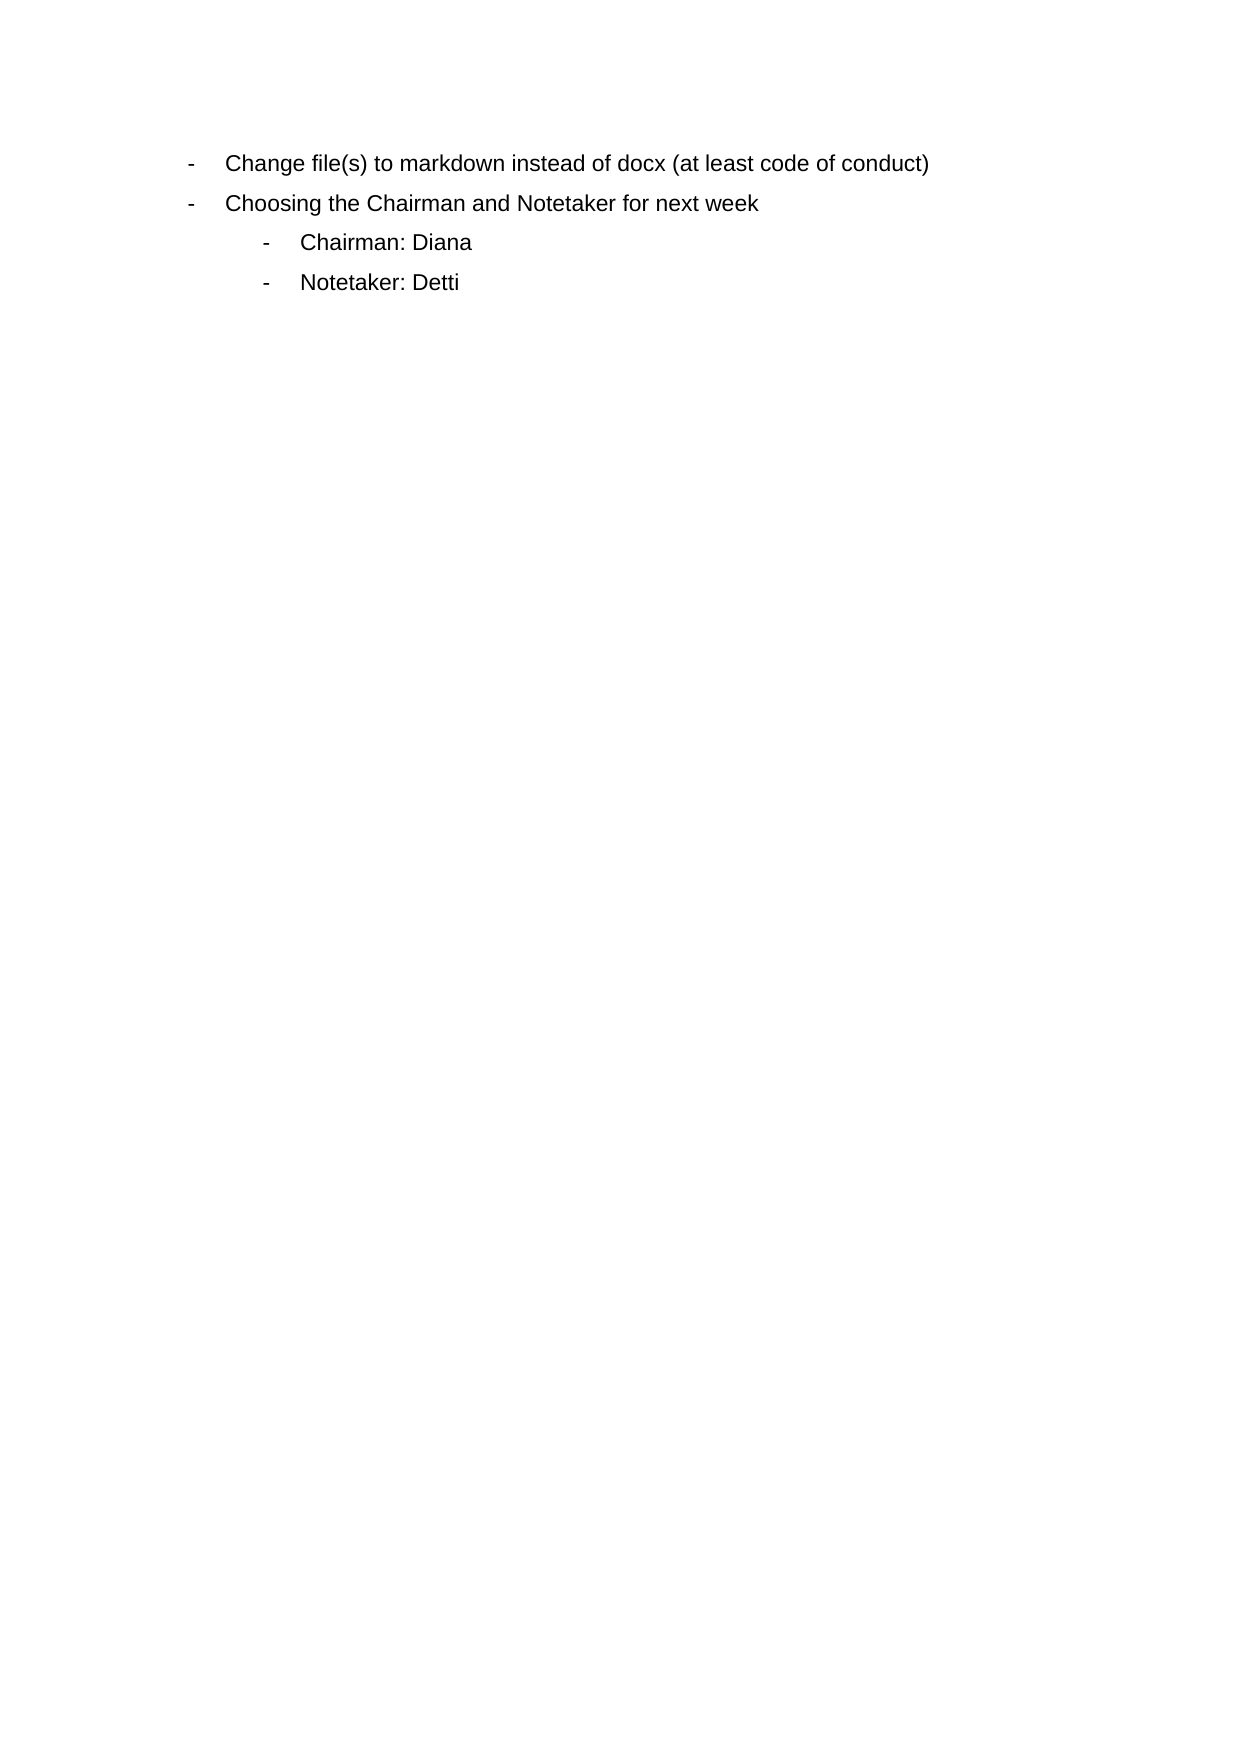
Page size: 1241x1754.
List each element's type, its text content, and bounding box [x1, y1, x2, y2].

list Chairman: Diana [262, 229, 1090, 255]
list Notetaker: Detti [262, 268, 1090, 295]
list Choosing the Chairman and Notetaker for next week [187, 189, 1090, 216]
list Change file(s) to markdown instead of docx (at least code of conduct) [187, 150, 1090, 176]
